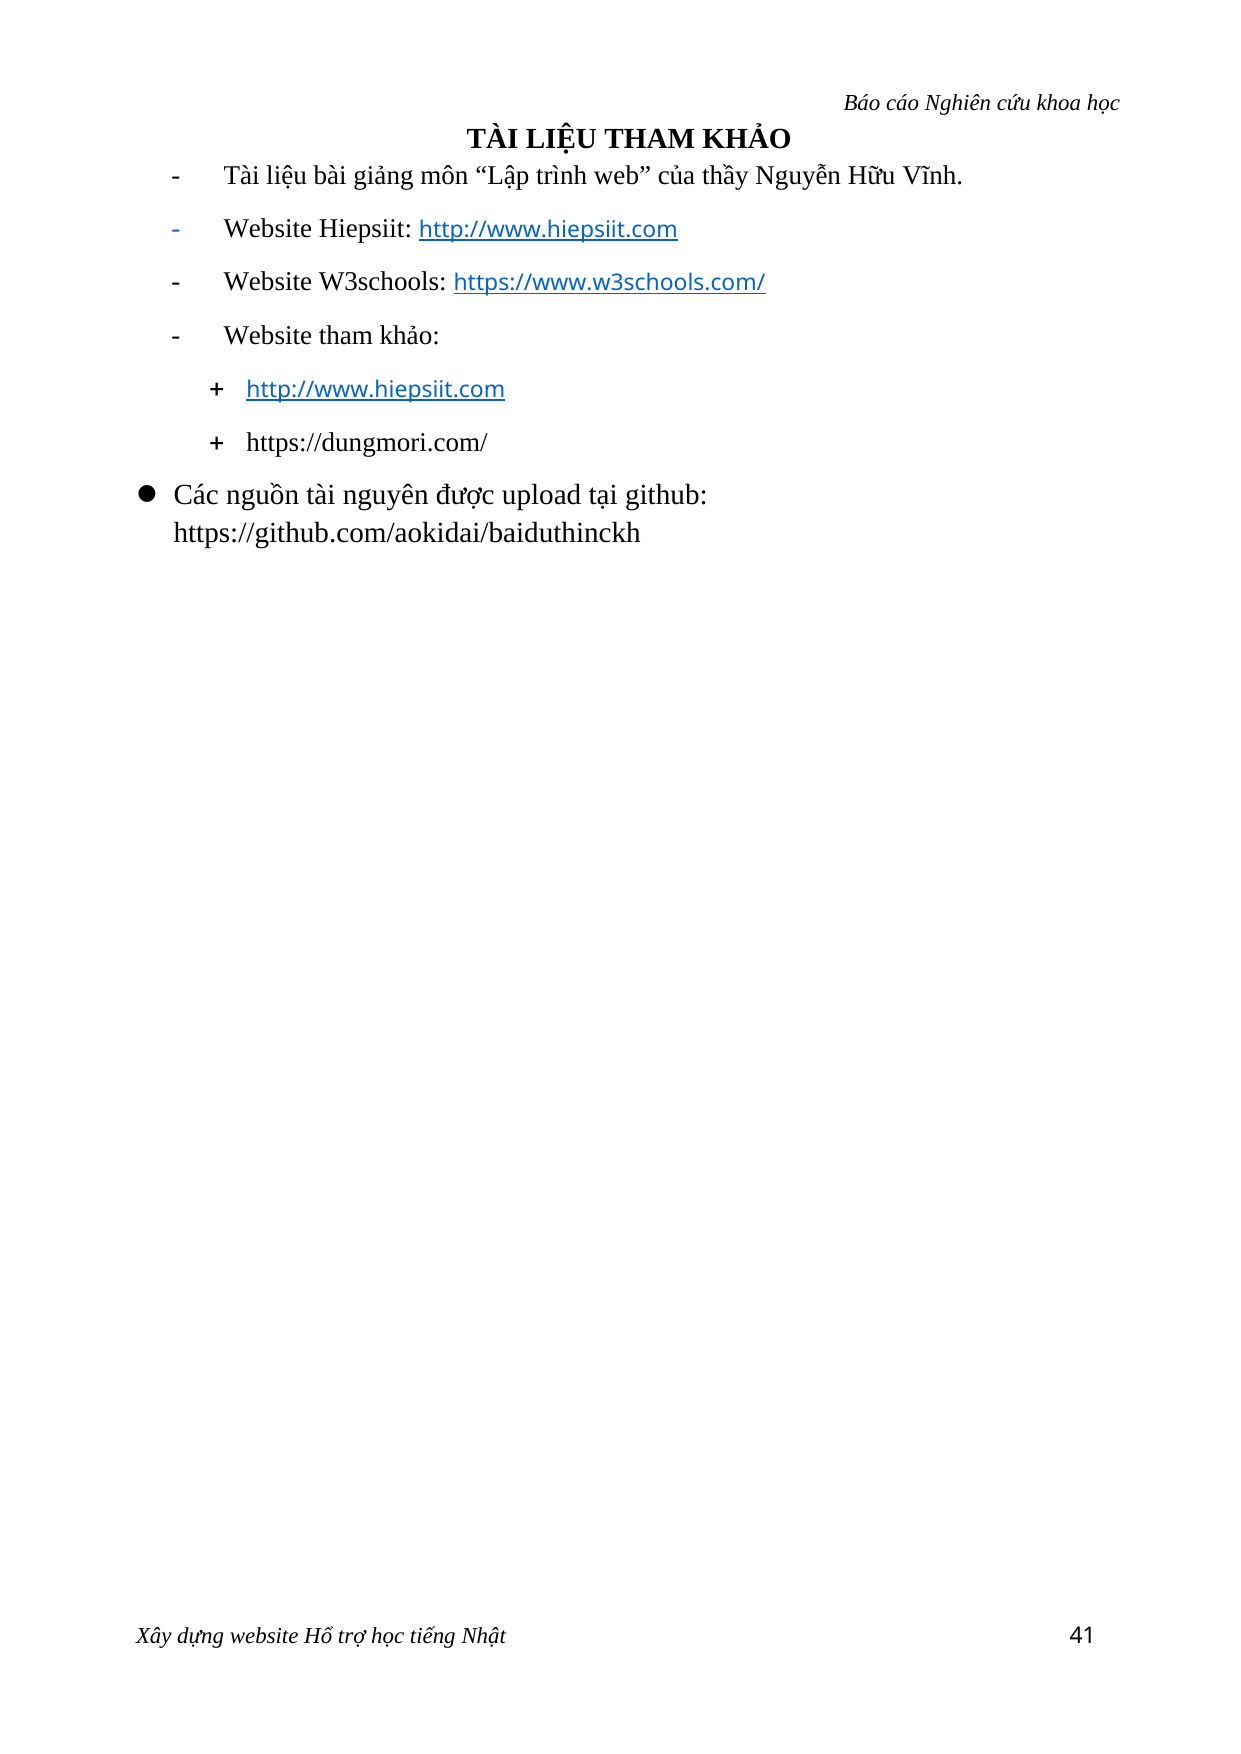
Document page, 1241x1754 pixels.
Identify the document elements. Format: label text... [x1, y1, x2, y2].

list Các nguồn tài nguyên được upload tại github: https://github.com/aokidai/baiduthinckh [136, 476, 1122, 551]
list http://www.hiepsiit.com [209, 369, 1122, 407]
list Website W3schools: https://www.w3schools.com/ [136, 263, 1122, 300]
list Website tham khảo: [136, 316, 1122, 354]
list Website Hiepsiit: http://www.hiepsiit.com [136, 209, 1122, 247]
subtitle TÀI LIỆU THAM KHẢO [136, 119, 1122, 156]
list Tài liệu bài giảng môn “Lập trình web” của thầy Nguyễn Hữu Vĩnh. [136, 156, 1122, 194]
list https://dungmori.com/ [209, 422, 1122, 460]
